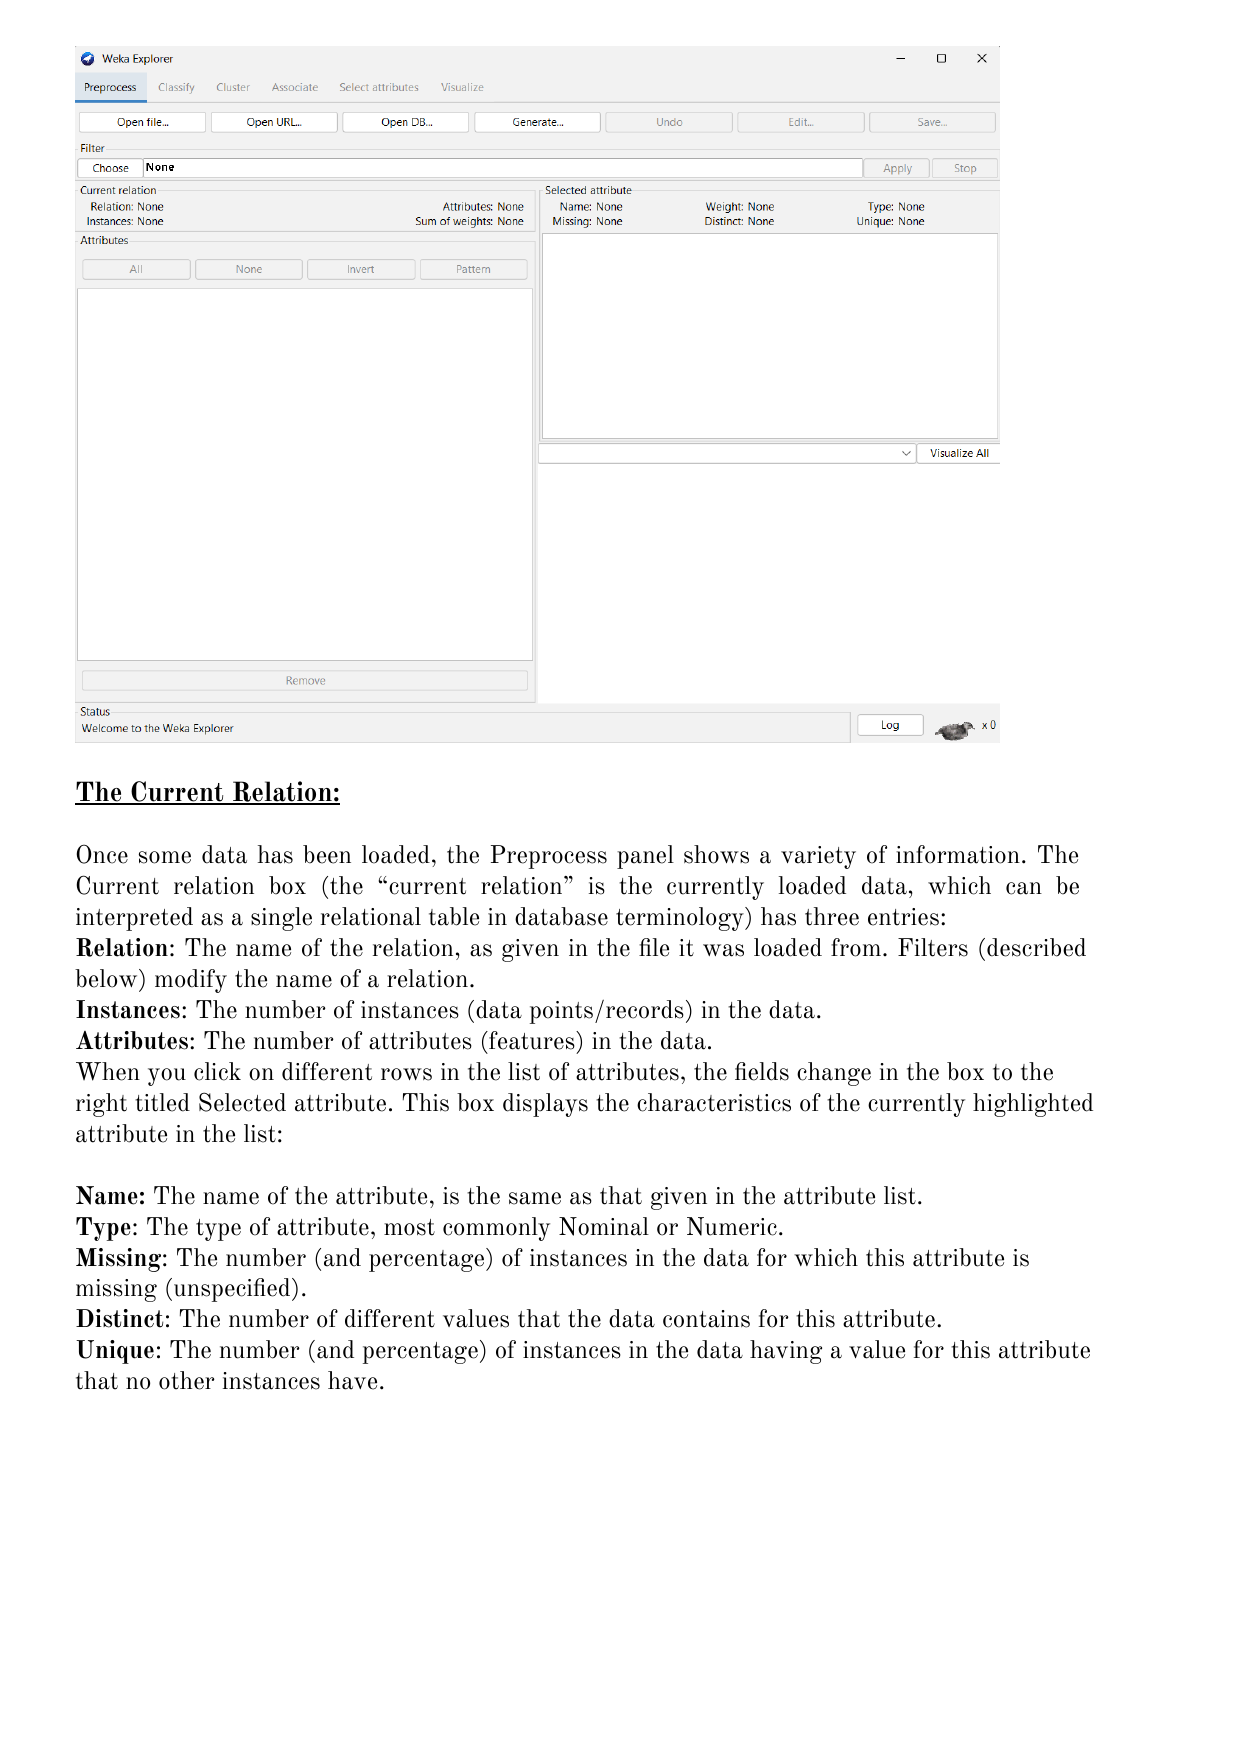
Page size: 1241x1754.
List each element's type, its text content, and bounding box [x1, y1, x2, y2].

text Missing: The number (and percentage) of instances in the data for which this attribute is missing (unspecified). [75, 1241, 1057, 1303]
text Unique: The number (and percentage) of instances in the data having a value for this attribute that no other instances have. [75, 1334, 1104, 1396]
text Relation: The name of the relation, as given in the file it was loaded from. Filters (described below) modify the name of a relation. [75, 932, 1089, 993]
text Attributes: The number of attributes (features) in the data. [75, 1024, 1162, 1055]
text Instances: The number of instances (data points/records) in the data. [75, 993, 1162, 1024]
text Distinct: The number of different values that the data contains for this attribute. [75, 1303, 1162, 1334]
picture [75, 46, 1000, 743]
text Once some data has been loaded, the Preprocess panel shows a variety of information. The Current relation box (the “current relation” is the currently loaded data, which can be interpreted as a single relational table in database terminology) has three entries: [75, 839, 1081, 932]
text Type: The type of attribute, most commonly Nominal or Numeric. [75, 1210, 1162, 1241]
text Name: The name of the attribute, is the same as that given in the attribute list. [75, 1179, 1162, 1210]
text When you click on different rows in the list of attributes, the fields change in the box to the right titled Selected attribute. This box displays the characteristics of the currently highlighted attribute in the list: [75, 1055, 1113, 1148]
text The Current Relation: [75, 774, 1162, 808]
